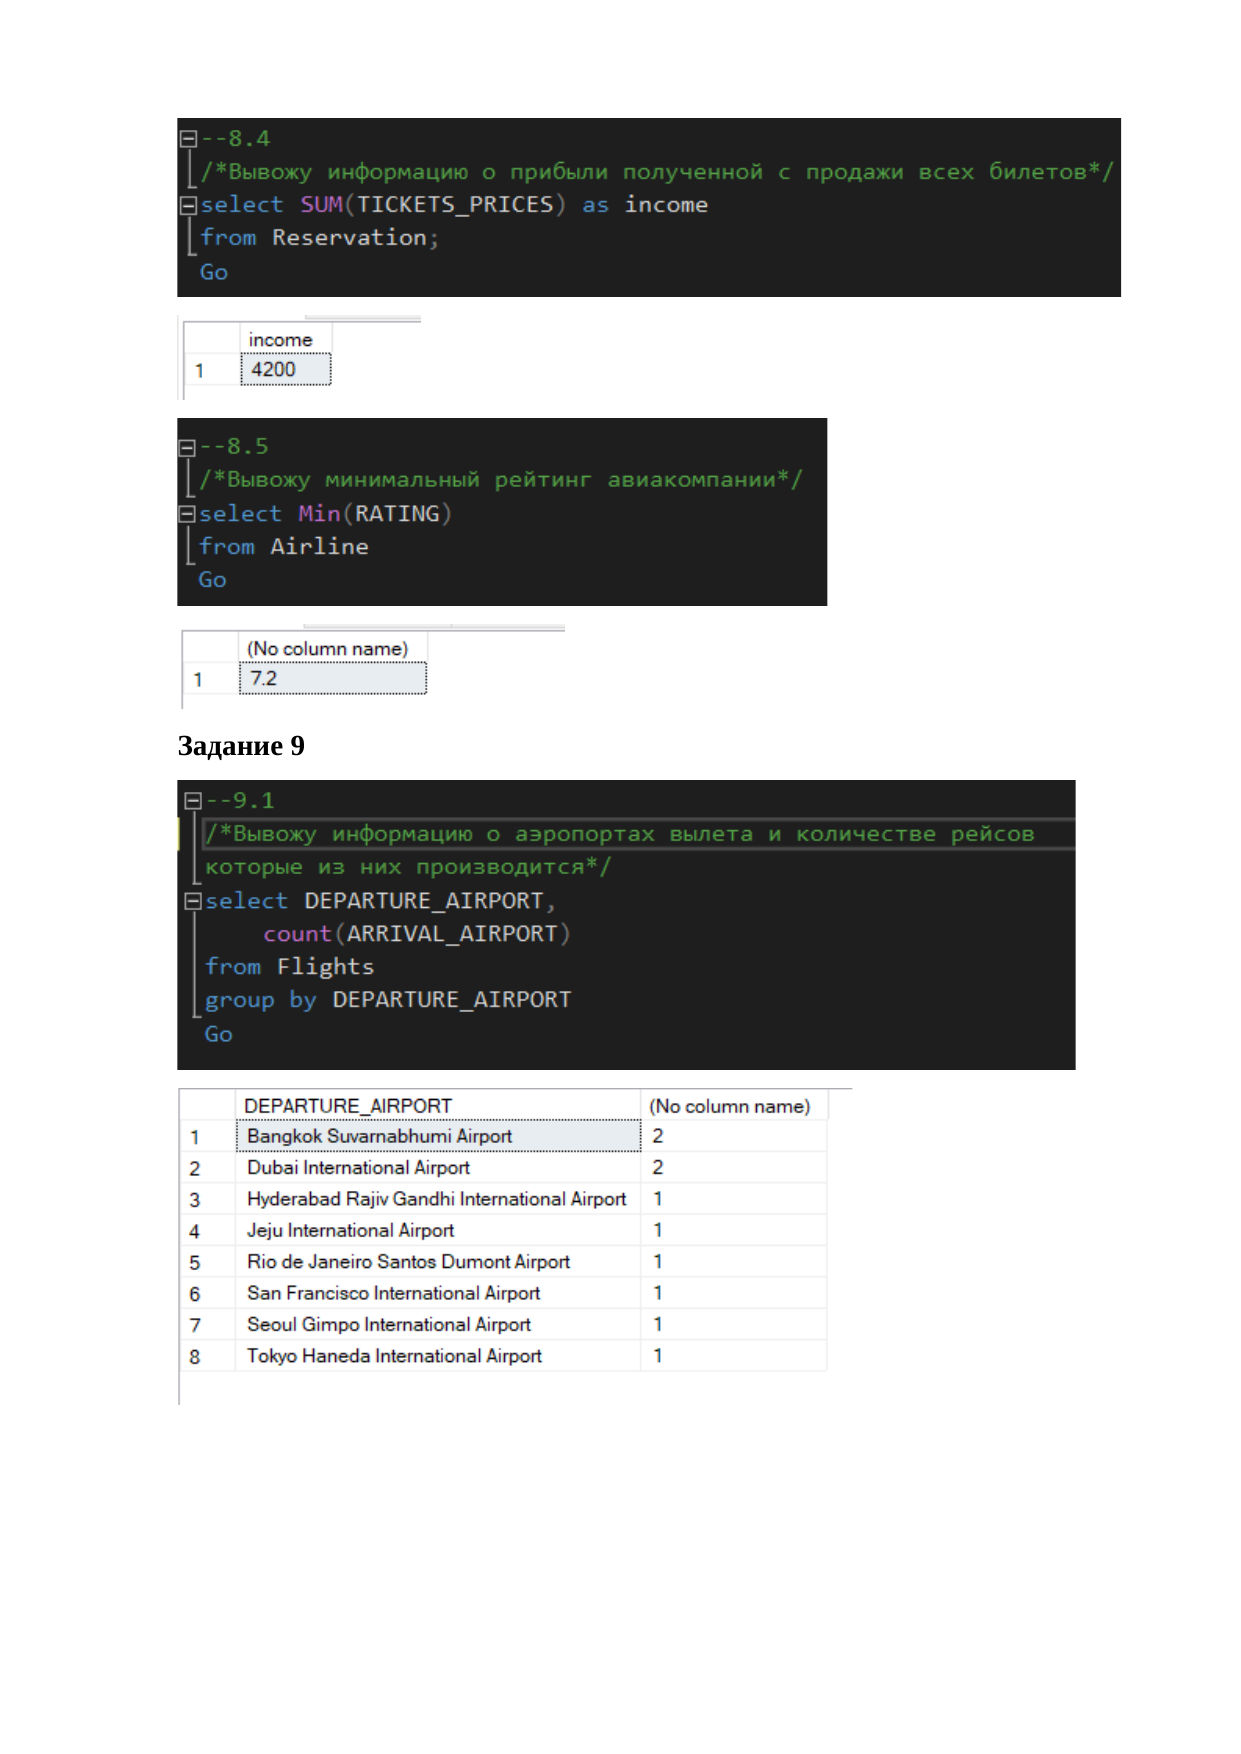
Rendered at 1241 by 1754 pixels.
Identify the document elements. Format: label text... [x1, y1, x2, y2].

picture [177, 1088, 853, 1405]
picture [177, 780, 1076, 1070]
picture [177, 315, 421, 400]
picture [177, 418, 828, 606]
picture [177, 118, 1122, 297]
picture [177, 624, 565, 709]
text Задание 9 [177, 728, 1152, 761]
